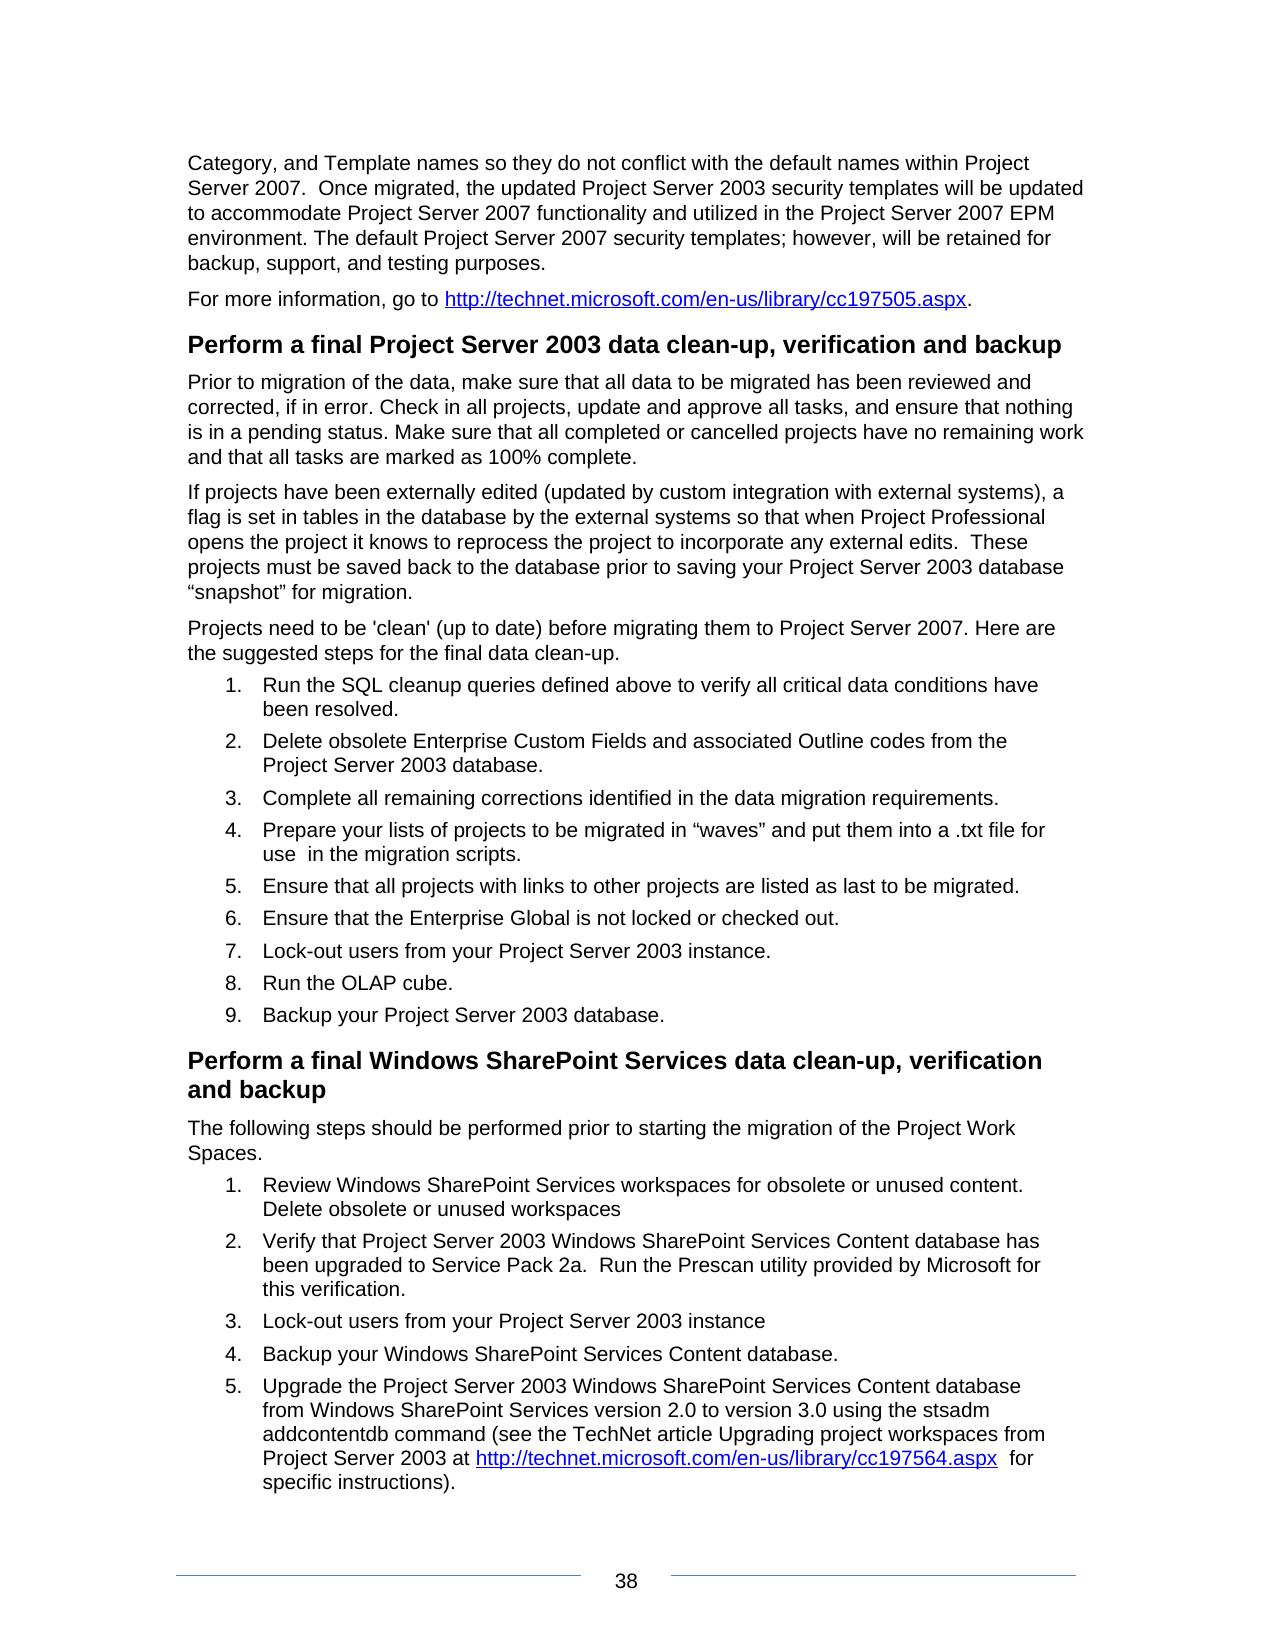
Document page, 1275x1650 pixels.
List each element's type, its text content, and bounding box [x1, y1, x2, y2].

list Lock-out users from your Project Server 2003 instance. [225, 938, 1067, 962]
list Backup your Project Server 2003 database. [225, 1003, 1067, 1027]
list Run the OLAP cube. [225, 971, 1067, 995]
list Review Windows SharePoint Services workspaces for obsolete or unused content. Delete obsolete or unused workspaces [225, 1173, 1067, 1221]
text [187, 150, 1087, 275]
list Complete all remaining corrections identified in the data migration requirements. [225, 785, 1067, 809]
list Backup your Windows SharePoint Services Content database. [225, 1342, 1067, 1366]
list Prepare your lists of projects to be migrated in “waves” and put them into a .txt file for use in the migration scripts. [225, 818, 1067, 866]
list Verify that Project Server 2003 Windows SharePoint Services Content database has been upgraded to Service Pack 2a. Run the Prescan utility provided by Microsoft for this verification. [225, 1229, 1067, 1301]
text Perform a final Windows SharePoint Services data clean-up, verification and backup [187, 1046, 1087, 1104]
list Run the SQL cleanup queries defined above to verify all critical data conditions have been resolved. [225, 673, 1067, 721]
list Delete obsolete Enterprise Custom Fields and associated Outline codes from the Project Server 2003 database. [225, 729, 1067, 777]
text If projects have been externally edited (updated by custom integration with external systems), a flag is set in tables in the database by the external systems so that when Project Professional opens the project it knows to reprocess the project to incorporate any external edits. These projects must be saved back to the database prior to saving your Project Server 2003 database “snapshot” for migration. [187, 479, 1087, 604]
list Ensure that the Enterprise Global is not locked or checked out. [225, 906, 1067, 930]
text Prior to migration of the data, make sure that all data to be migrated has been reviewed and corrected, if in error. Check in all projects, update and approve all tasks, and ensure that nothing is in a pending status. Make sure that all completed or cancelled projects have no remaining work and that all tasks are marked as 100% complete. [187, 369, 1087, 469]
list Upgrade the Project Server 2003 Windows SharePoint Services Content database from Windows SharePoint Services version 2.0 to version 3.0 using the stsadm addcontentdb command (see the TechNet article Upgrading project workspaces from Project Server 2003 at http://technet.microsoft.com/en-us/library/cc197564.aspx for specific instructions). [225, 1374, 1067, 1494]
text Perform a final Project Server 2003 data clean-up, verification and backup [187, 329, 1087, 358]
list Ensure that all projects with links to other projects are listed as last to be migrated. [225, 874, 1067, 898]
list Lock-out users from your Project Server 2003 instance [225, 1309, 1067, 1333]
text The following steps should be performed prior to starting the migration of the Project Work Spaces. [187, 1114, 1087, 1164]
text Projects need to be 'clean' (up to date) before migrating them to Project Server 2007. Here are the suggested steps for the final data clean-up. [187, 614, 1087, 664]
text For more information, go to http://technet.microsoft.com/en-us/library/cc197505.aspx. [187, 285, 1087, 310]
